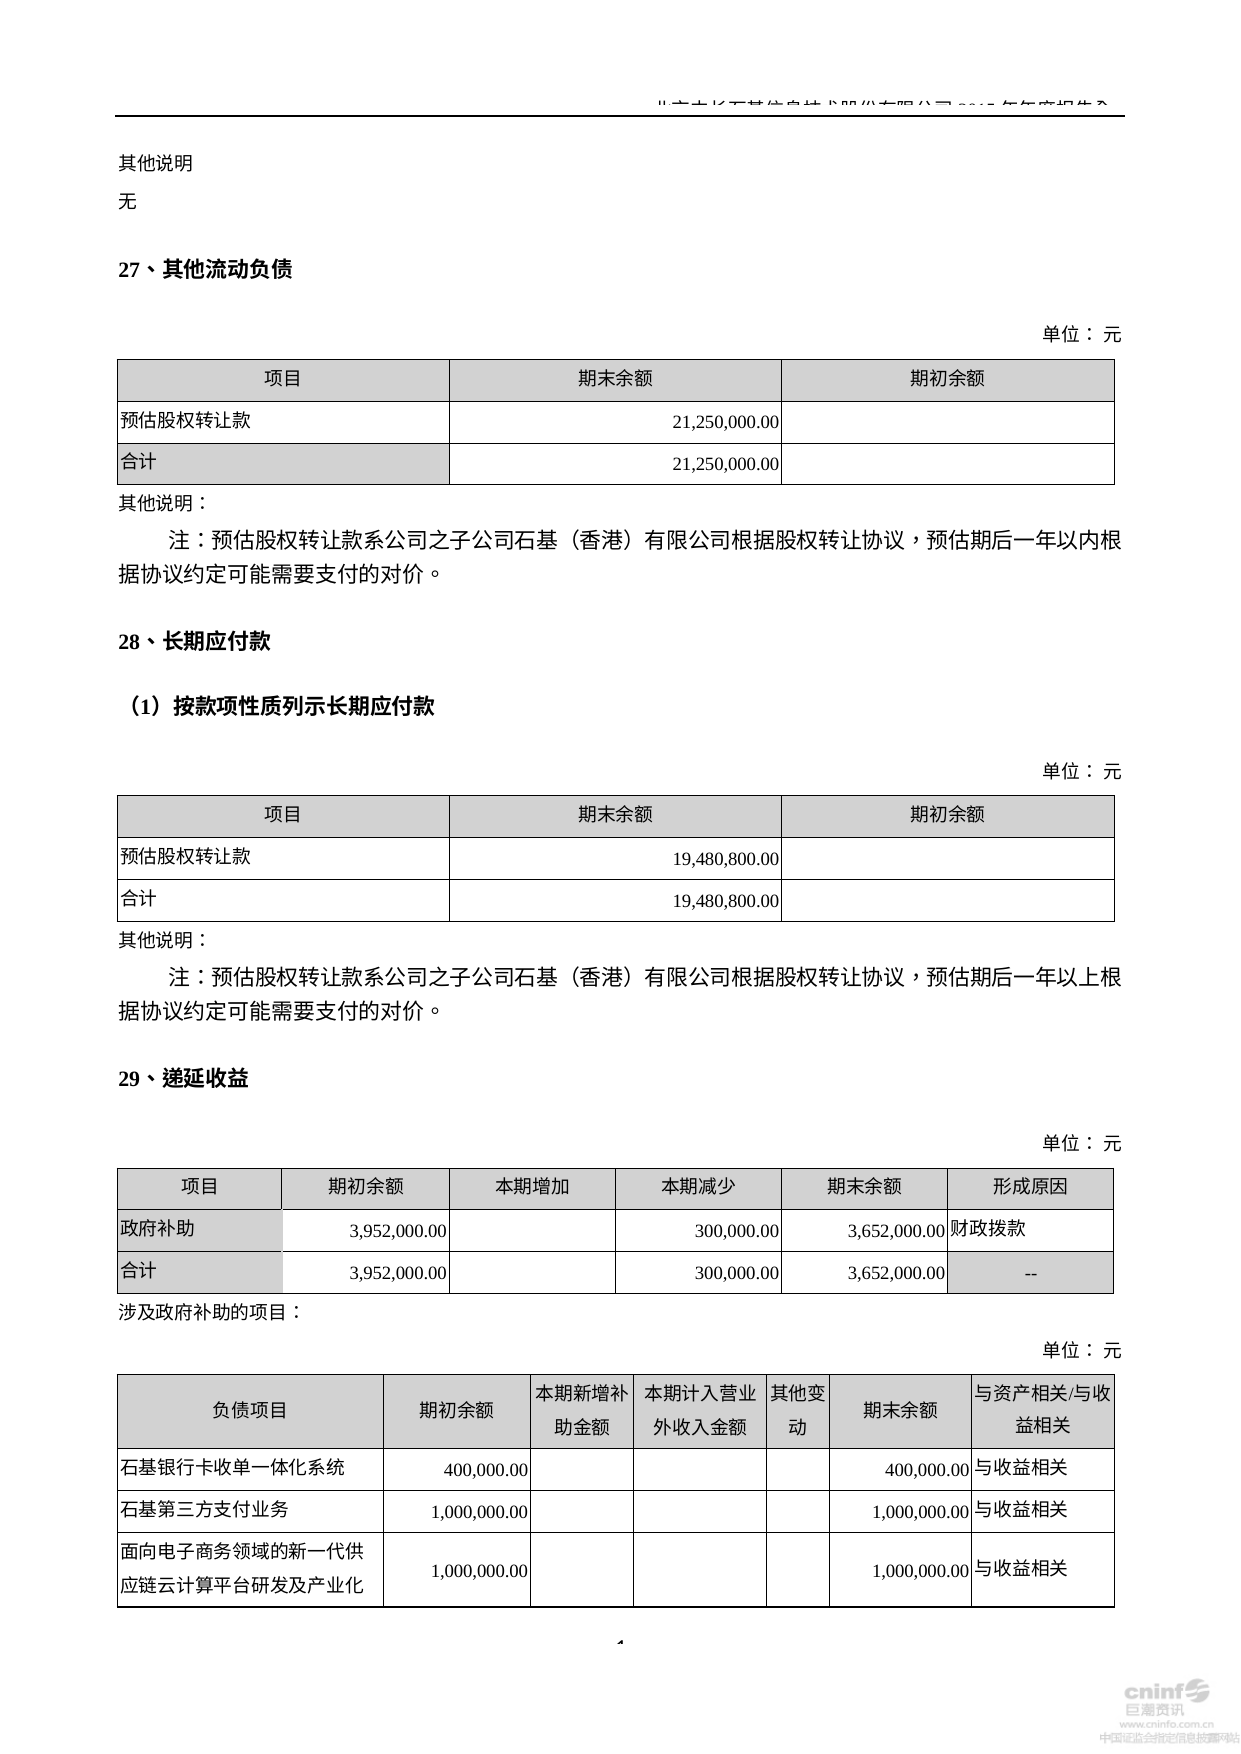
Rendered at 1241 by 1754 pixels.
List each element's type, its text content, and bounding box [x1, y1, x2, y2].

text 单位： 元 [102, 322, 1122, 347]
text 其他说明： [118, 491, 1240, 516]
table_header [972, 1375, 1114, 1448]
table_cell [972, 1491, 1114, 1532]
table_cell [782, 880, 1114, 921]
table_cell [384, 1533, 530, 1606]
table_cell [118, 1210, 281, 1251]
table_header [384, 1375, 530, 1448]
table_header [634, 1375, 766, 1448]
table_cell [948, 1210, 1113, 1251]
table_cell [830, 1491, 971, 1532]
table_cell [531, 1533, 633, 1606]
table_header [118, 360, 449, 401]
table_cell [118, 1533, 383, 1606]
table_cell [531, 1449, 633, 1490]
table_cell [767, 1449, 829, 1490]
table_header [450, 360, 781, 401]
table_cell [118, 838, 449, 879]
text 单位： 元 [102, 758, 1122, 784]
text 涉及政府补助的项目： [118, 1299, 1240, 1325]
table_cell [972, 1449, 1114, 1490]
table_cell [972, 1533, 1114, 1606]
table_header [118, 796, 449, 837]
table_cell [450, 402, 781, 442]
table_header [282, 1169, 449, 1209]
text 其他说明： [118, 927, 1240, 953]
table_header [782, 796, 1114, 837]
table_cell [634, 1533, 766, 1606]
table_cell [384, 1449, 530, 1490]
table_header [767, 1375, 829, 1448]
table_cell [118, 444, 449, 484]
subtitle 27、其他流动负债 [118, 254, 1240, 284]
subtitle （1）按款项性质列示长期应付款 [118, 691, 1240, 721]
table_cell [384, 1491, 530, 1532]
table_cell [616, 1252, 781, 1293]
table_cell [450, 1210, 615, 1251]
subtitle 29、递延收益 [118, 1063, 1240, 1093]
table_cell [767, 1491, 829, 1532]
picture [1099, 1673, 1241, 1754]
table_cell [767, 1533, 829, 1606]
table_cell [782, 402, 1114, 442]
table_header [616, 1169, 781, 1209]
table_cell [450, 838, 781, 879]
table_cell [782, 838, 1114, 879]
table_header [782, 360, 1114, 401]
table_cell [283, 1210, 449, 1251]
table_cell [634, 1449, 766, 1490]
text 单位： 元 [102, 1130, 1122, 1156]
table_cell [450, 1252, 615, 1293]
text 其他说明 无 [118, 150, 195, 213]
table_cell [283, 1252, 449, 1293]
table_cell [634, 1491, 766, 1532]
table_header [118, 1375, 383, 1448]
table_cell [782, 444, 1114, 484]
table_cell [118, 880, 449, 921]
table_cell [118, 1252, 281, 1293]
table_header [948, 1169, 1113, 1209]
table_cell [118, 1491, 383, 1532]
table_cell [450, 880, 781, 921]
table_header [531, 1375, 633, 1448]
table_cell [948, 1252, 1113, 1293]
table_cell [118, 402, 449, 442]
text 注：预估股权转让款系公司之子公司石基（香港）有限公司根据股权转让协议，预估期后一年以内根 据协议约定可能需要支付的对价。 [118, 526, 1123, 589]
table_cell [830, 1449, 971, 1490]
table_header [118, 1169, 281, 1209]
subtitle 28、长期应付款 [118, 626, 1240, 656]
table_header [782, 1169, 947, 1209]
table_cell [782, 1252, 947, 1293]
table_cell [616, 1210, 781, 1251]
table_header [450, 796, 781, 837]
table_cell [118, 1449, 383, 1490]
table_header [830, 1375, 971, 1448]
text 注：预估股权转让款系公司之子公司石基（香港）有限公司根据股权转让协议，预估期后一年以上根 据协议约定可能需要支付的对价。 [118, 962, 1123, 1026]
text 单位： 元 [102, 1337, 1122, 1363]
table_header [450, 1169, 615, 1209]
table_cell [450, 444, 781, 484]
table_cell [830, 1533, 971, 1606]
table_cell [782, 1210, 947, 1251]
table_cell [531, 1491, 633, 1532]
